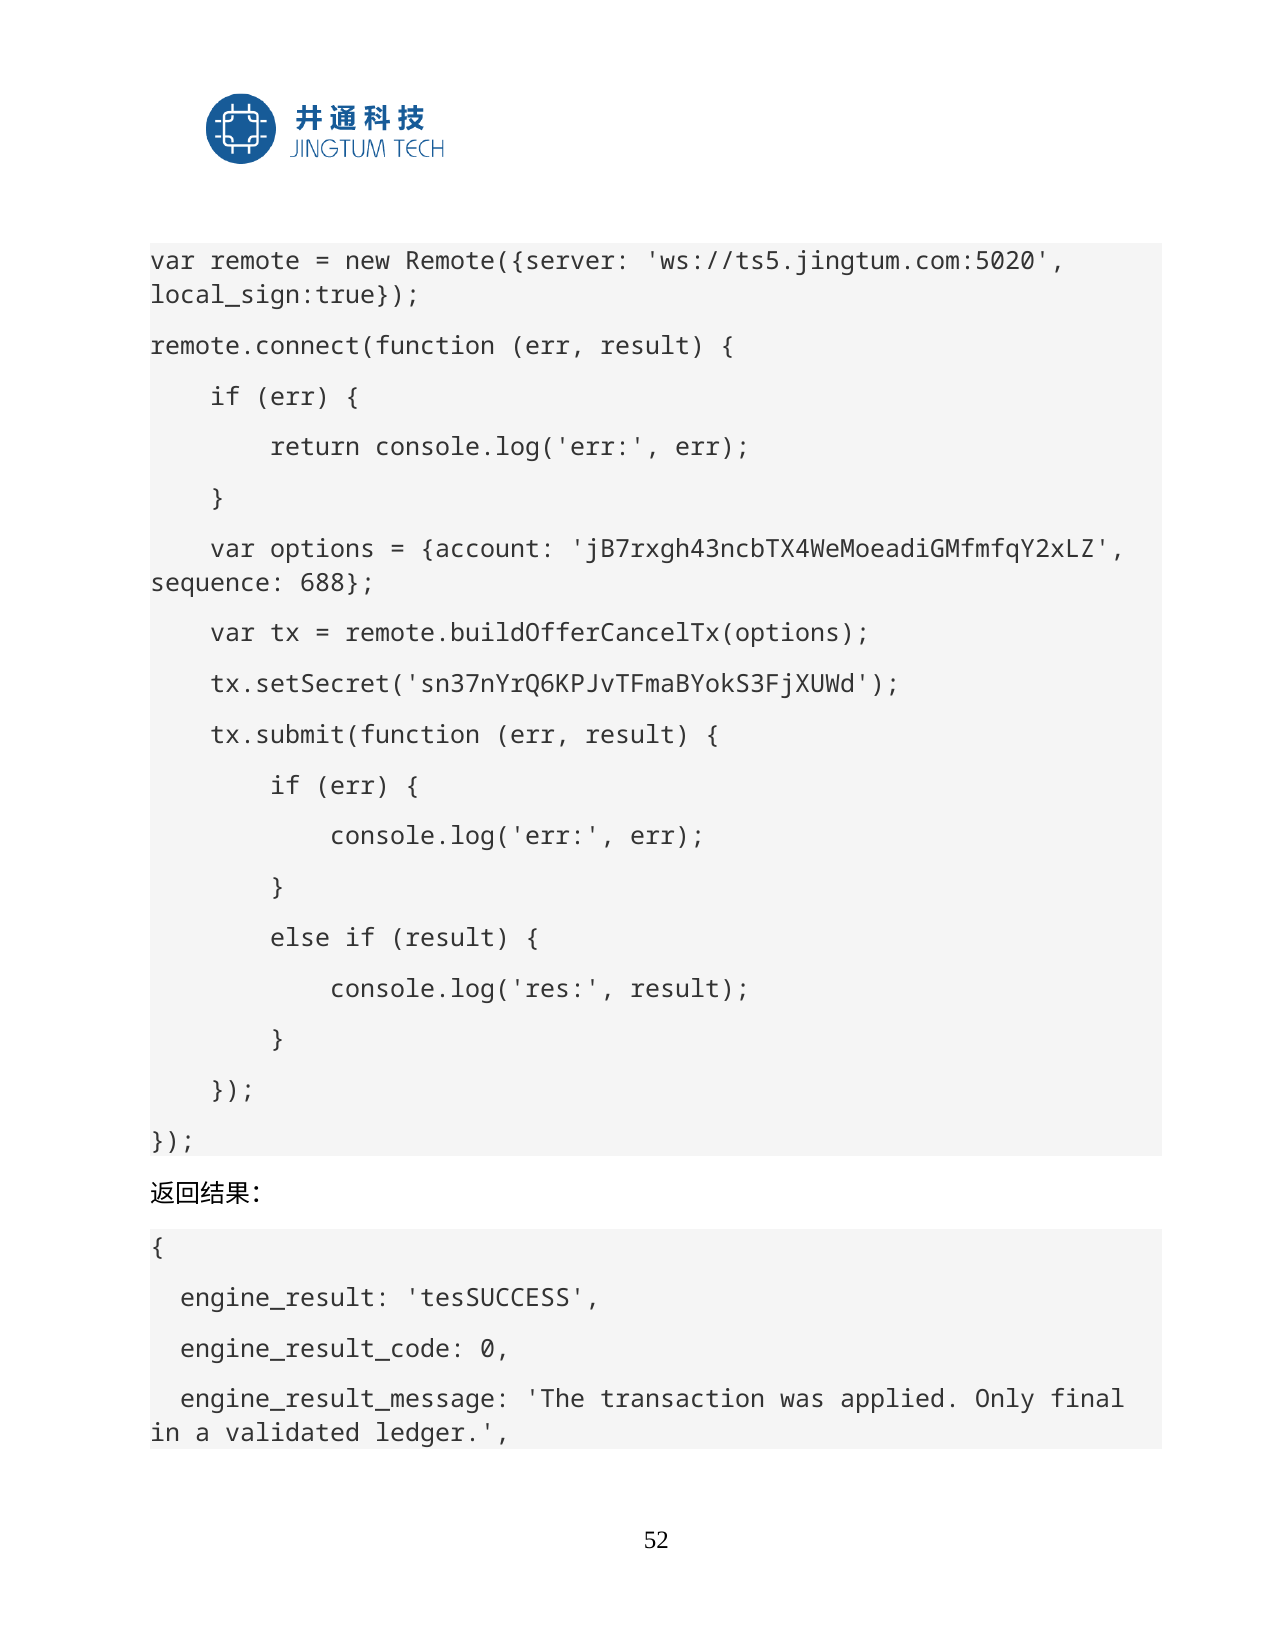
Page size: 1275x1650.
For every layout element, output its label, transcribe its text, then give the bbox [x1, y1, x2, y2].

text engine_result_code: 0, [150, 1330, 1162, 1364]
text } [150, 1021, 1162, 1055]
text console.log('res:', result); [150, 970, 1162, 1004]
picture [180, 71, 463, 186]
text if (err) { [150, 767, 1162, 801]
text tx.submit(function (err, result) { [150, 717, 1162, 751]
text return console.log('err:', err); [150, 429, 1162, 463]
text else if (result) { [150, 919, 1162, 953]
text remote.connect(function (err, result) { [150, 327, 1162, 361]
text } [150, 479, 1162, 514]
text }); [150, 1122, 1162, 1156]
text console.log('err:', err); [150, 818, 1162, 852]
text engine_result: 'tesSUCCESS', [150, 1279, 1162, 1314]
text var tx = remote.buildOfferCancelTx(options); [150, 615, 1162, 649]
text 返回结果： [150, 1173, 1162, 1209]
text var options = {account: 'jB7rxgh43ncbTX4WeMoeadiGMfmfqY2xLZ', sequence: 688}; [150, 530, 1162, 598]
text { [150, 1229, 1162, 1263]
text engine_result_message: 'The transaction was applied. Only final in a validated ledger.', [150, 1381, 1162, 1449]
text if (err) { [150, 378, 1162, 412]
text var remote = new Remote({server: 'ws://ts5.jingtum.com:5020', local_sign:true}); [150, 243, 1162, 311]
text tx.setSecret('sn37nYrQ6KPJvTFmaBYokS3FjXUWd'); [150, 666, 1162, 700]
text }); [150, 1072, 1162, 1106]
text } [150, 869, 1162, 903]
